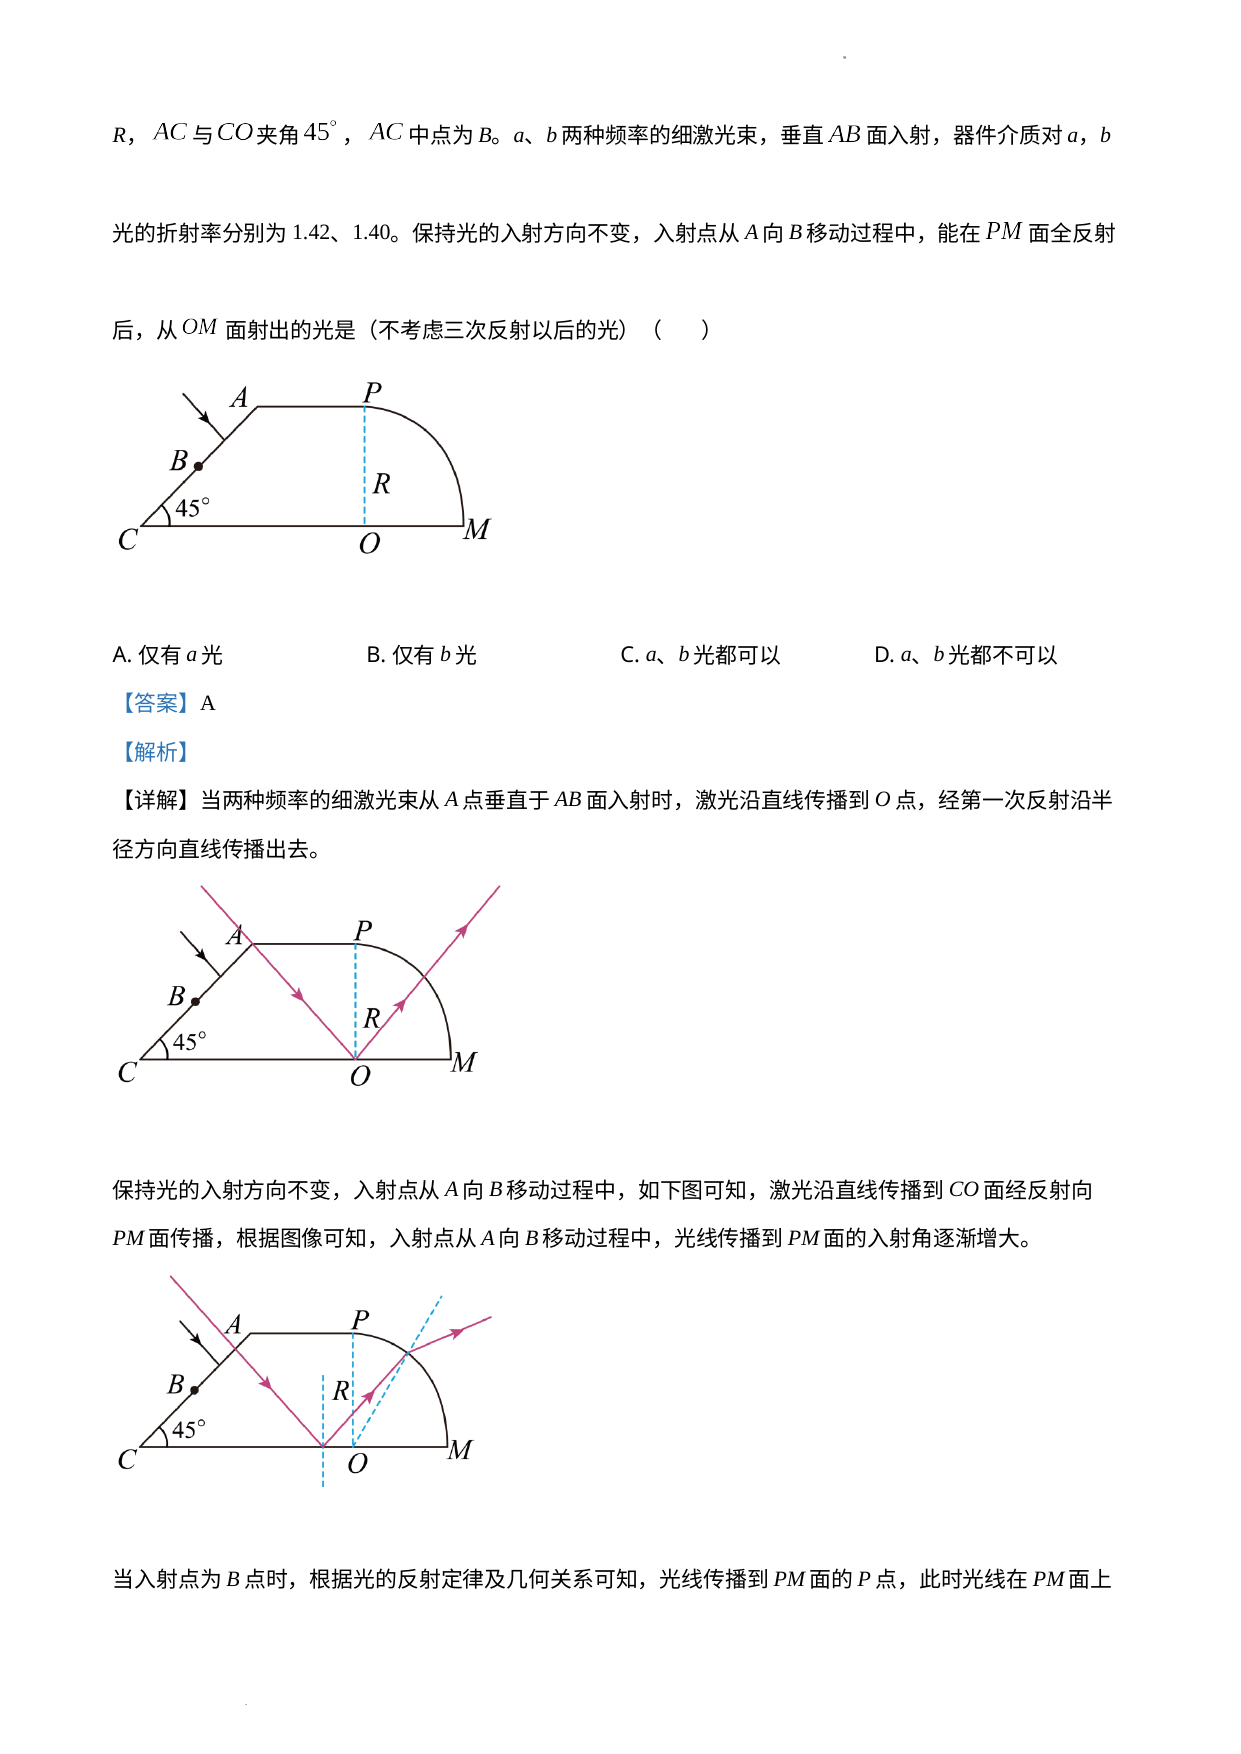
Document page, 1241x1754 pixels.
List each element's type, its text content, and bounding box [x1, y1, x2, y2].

text A. 仅有a光 B. 仅有b光 C. a、b光都可以 D. a、b光都不可以 [112, 638, 1128, 670]
text 保持光的入射方向不变，入射点从A向B移动过程中，如下图可知，激光沿直线传播到CO面经反射向PM面传播，根据图像可知，入射点从A向B移动过程中，光线传播到PM面的入射角逐渐增大。 [112, 1172, 1128, 1253]
text 【详解】当两种频率的细激光束从A点垂直于AB面入射时，激光沿直线传播到O点，经第一次反射沿半径方向直线传播出去。 [112, 783, 1128, 864]
picture [112, 377, 497, 559]
picture [112, 879, 505, 1091]
text 【答案】A [112, 686, 1128, 718]
text 【解析】 [112, 734, 1128, 767]
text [112, 102, 1128, 362]
picture [112, 1269, 496, 1495]
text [112, 1562, 1128, 1594]
